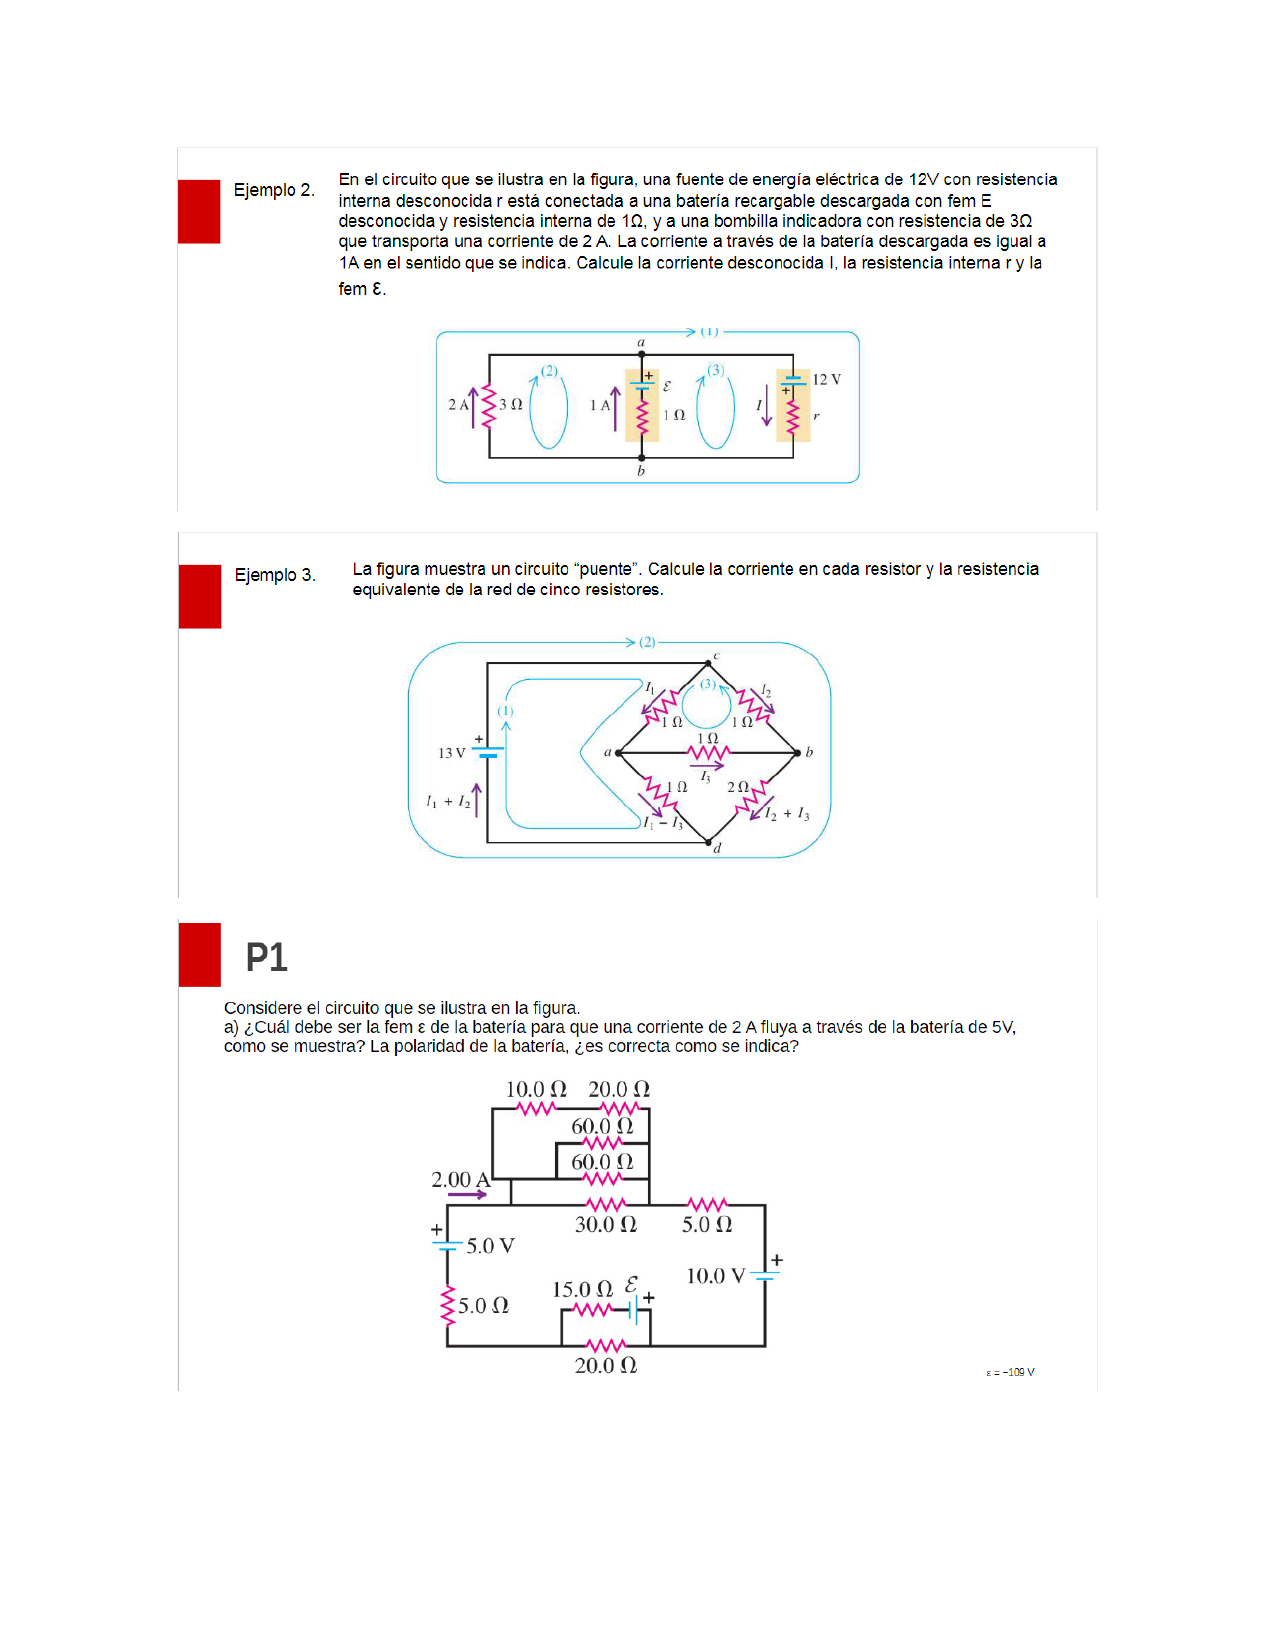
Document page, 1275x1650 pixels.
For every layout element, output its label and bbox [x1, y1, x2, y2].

picture [177, 919, 1098, 1391]
picture [177, 532, 1098, 898]
picture [177, 147, 1098, 511]
